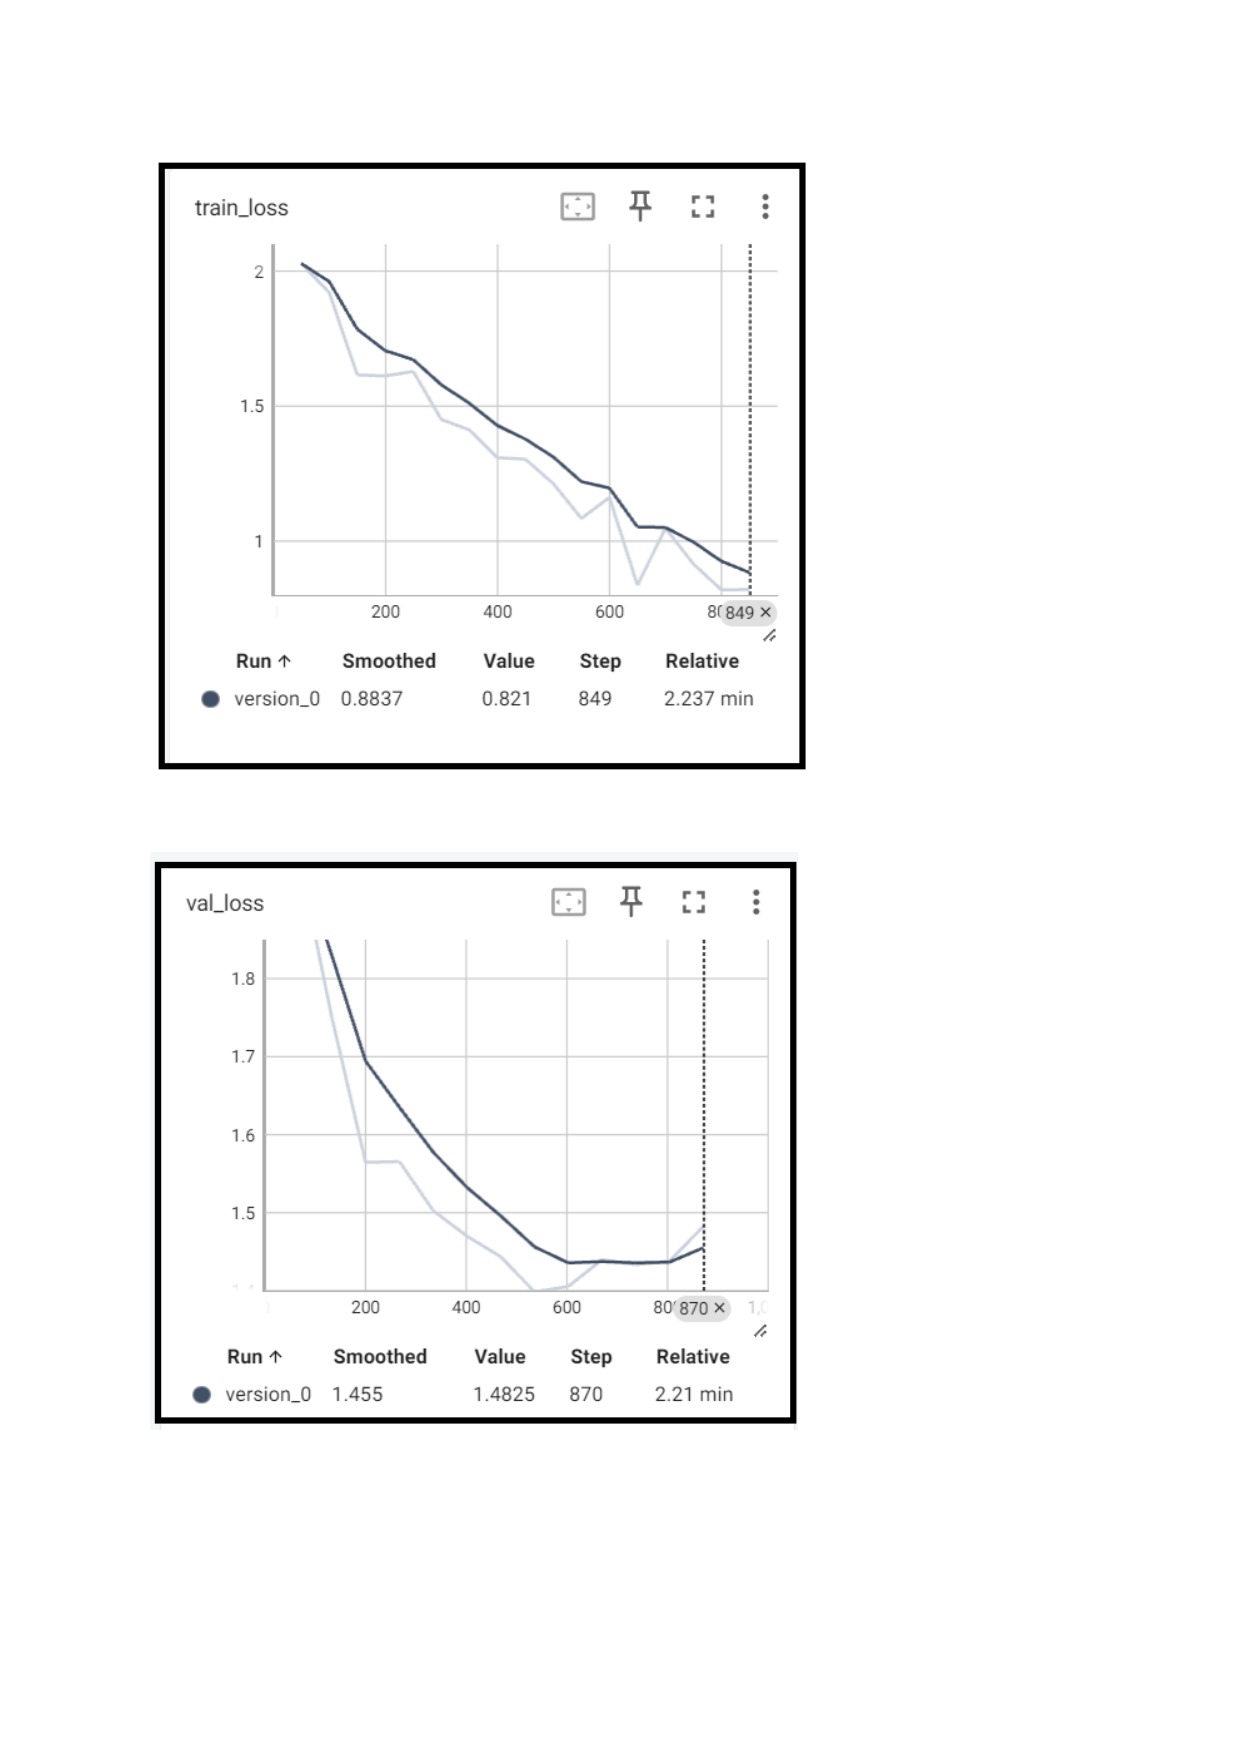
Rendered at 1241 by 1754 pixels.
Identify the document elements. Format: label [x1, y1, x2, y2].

picture [150, 852, 799, 1430]
picture [150, 150, 822, 782]
